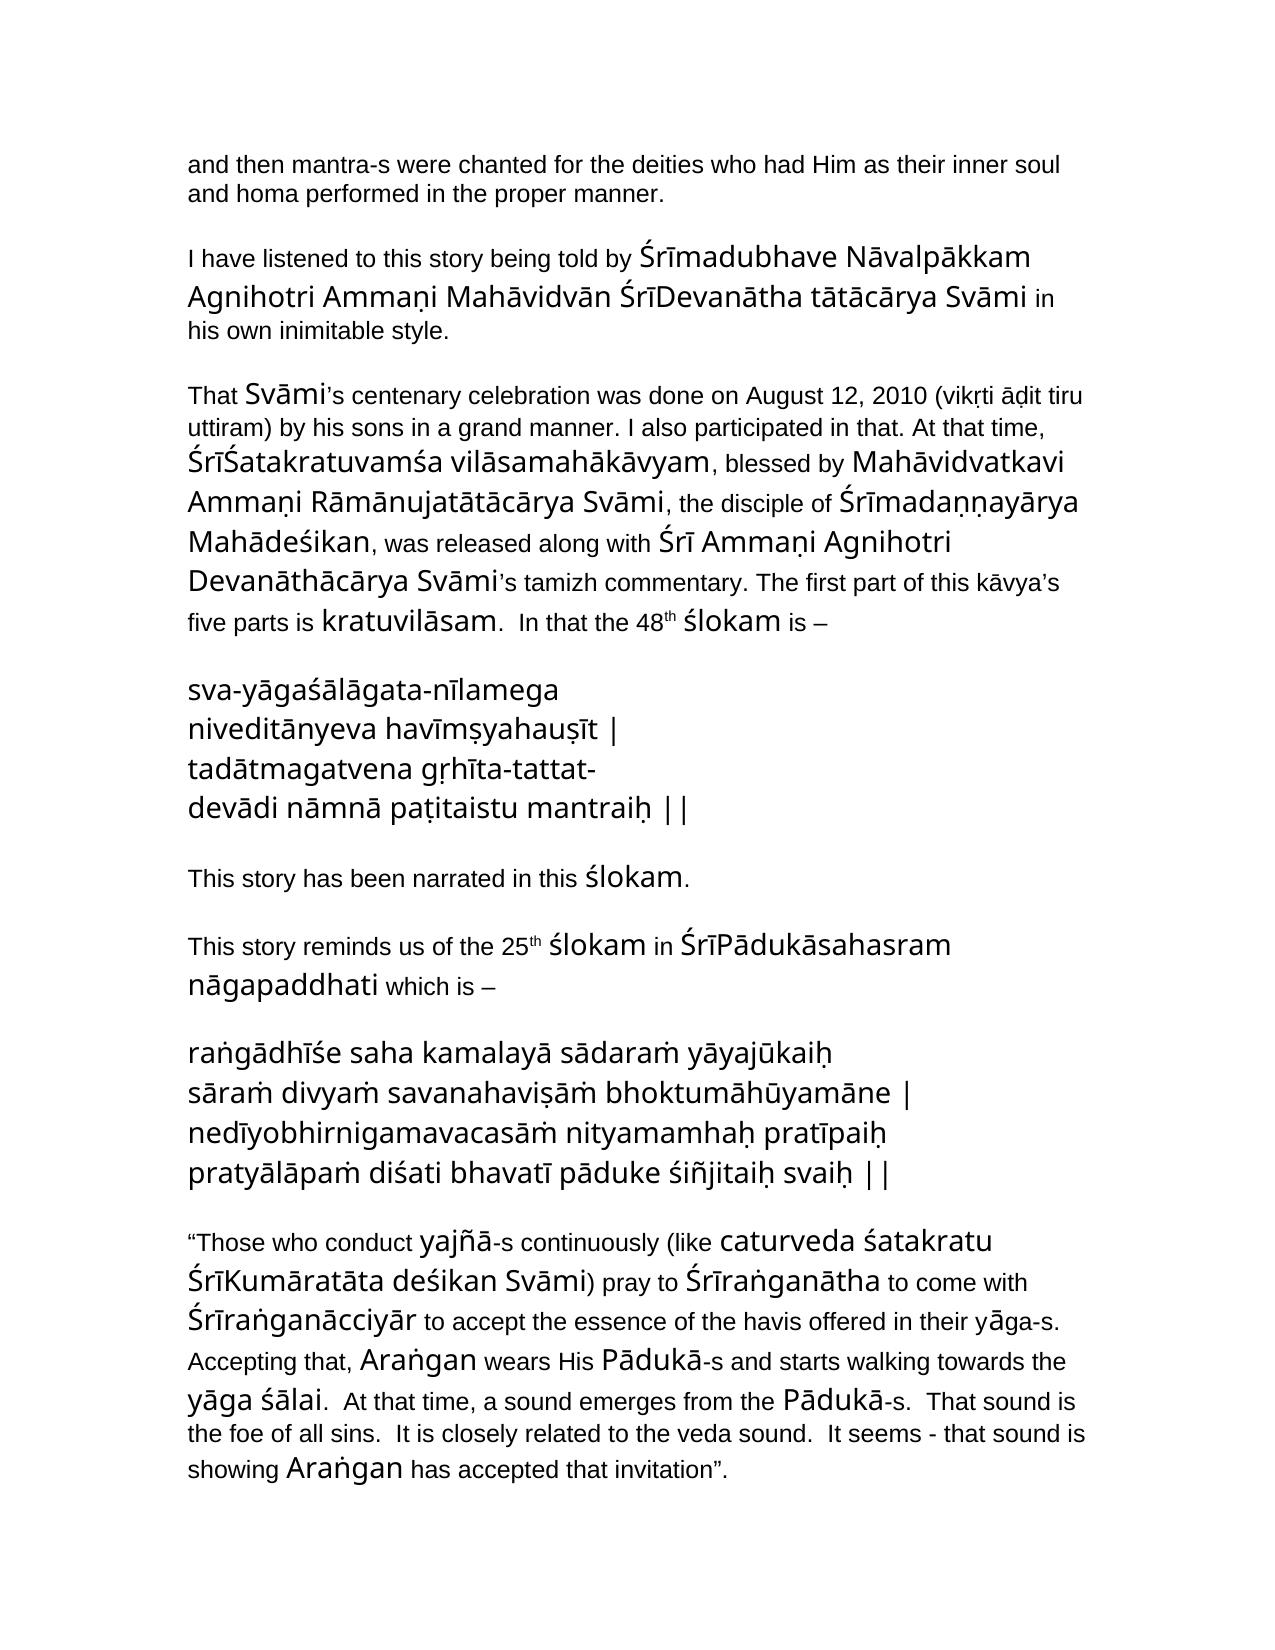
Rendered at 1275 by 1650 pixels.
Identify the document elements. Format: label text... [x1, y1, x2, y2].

text “Those who conduct yajñā-s continuously (like caturveda śatakratu ŚrīKumāratāta deśikan Svāmi) pray to Śrīraṅganātha to come with Śrīraṅganācciyār to accept the essence of the havis offered in their yāga-s. Accepting that, Araṅgan wears His Pādukā-s and starts walking towards the yāga śālai. At that time, a sound emerges from the Pādukā-s. That sound is the foe of all sins. It is closely related to the veda sound. It seems - that sound is showing Araṅgan has accepted that invitation”. [187, 1220, 1087, 1487]
text sva-yāgaśālāgata-nīlamega [187, 669, 1087, 708]
text niveditānyeva havīmṣyahauṣīt | [187, 708, 1087, 748]
text This story has been narrated in this ślokam. [187, 856, 1087, 896]
text sāraṁ divyaṁ savanahaviṣāṁ bhoktumāhūyamāne | [187, 1072, 1087, 1112]
text nedīyobhirnigamavacasāṁ nityamamhaḥ pratīpaiḥ [187, 1112, 1087, 1152]
text That Svāmi’s centenary celebration was done on August 12, 2010 (vikṛti āḍit tiru uttiram) by his sons in a grand manner. I also participated in that. At that time, ŚrīŚatakratuvamśa vilāsamahākāvyam, blessed by Mahāvidvatkavi Ammaṇi Rāmānujatātācārya Svāmi, the disciple of Śrīmadaṇṇayārya Mahādeśikan, was released along with Śrī Ammaṇi Agnihotri Devanāthācārya Svāmi’s tamizh commentary. The first part of this kāvya’s five parts is kratuvilāsam. In that the 48th ślokam is – [187, 373, 1087, 640]
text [187, 150, 1087, 207]
text pratyālāpaṁ diśati bhavatī pāduke śiñjitaiḥ svaiḥ || [187, 1152, 1087, 1192]
text This story reminds us of the 25th ślokam in ŚrīPādukāsahasram nāgapaddhati which is – [187, 925, 1087, 1004]
text tadātmagatvena gṛhīta-tattat- [187, 748, 1087, 788]
text raṅgādhīśe saha kamalayā sādaraṁ yāyajūkaiḥ [187, 1033, 1087, 1072]
text I have listened to this story being told by Śrīmadubhave Nāvalpākkam Agnihotri Ammaṇi Mahāvidvān ŚrīDevanātha tātācārya Svāmi in his own inimitable style. [187, 236, 1087, 344]
text devādi nāmnā paṭitaistu mantraiḥ || [187, 788, 1087, 827]
